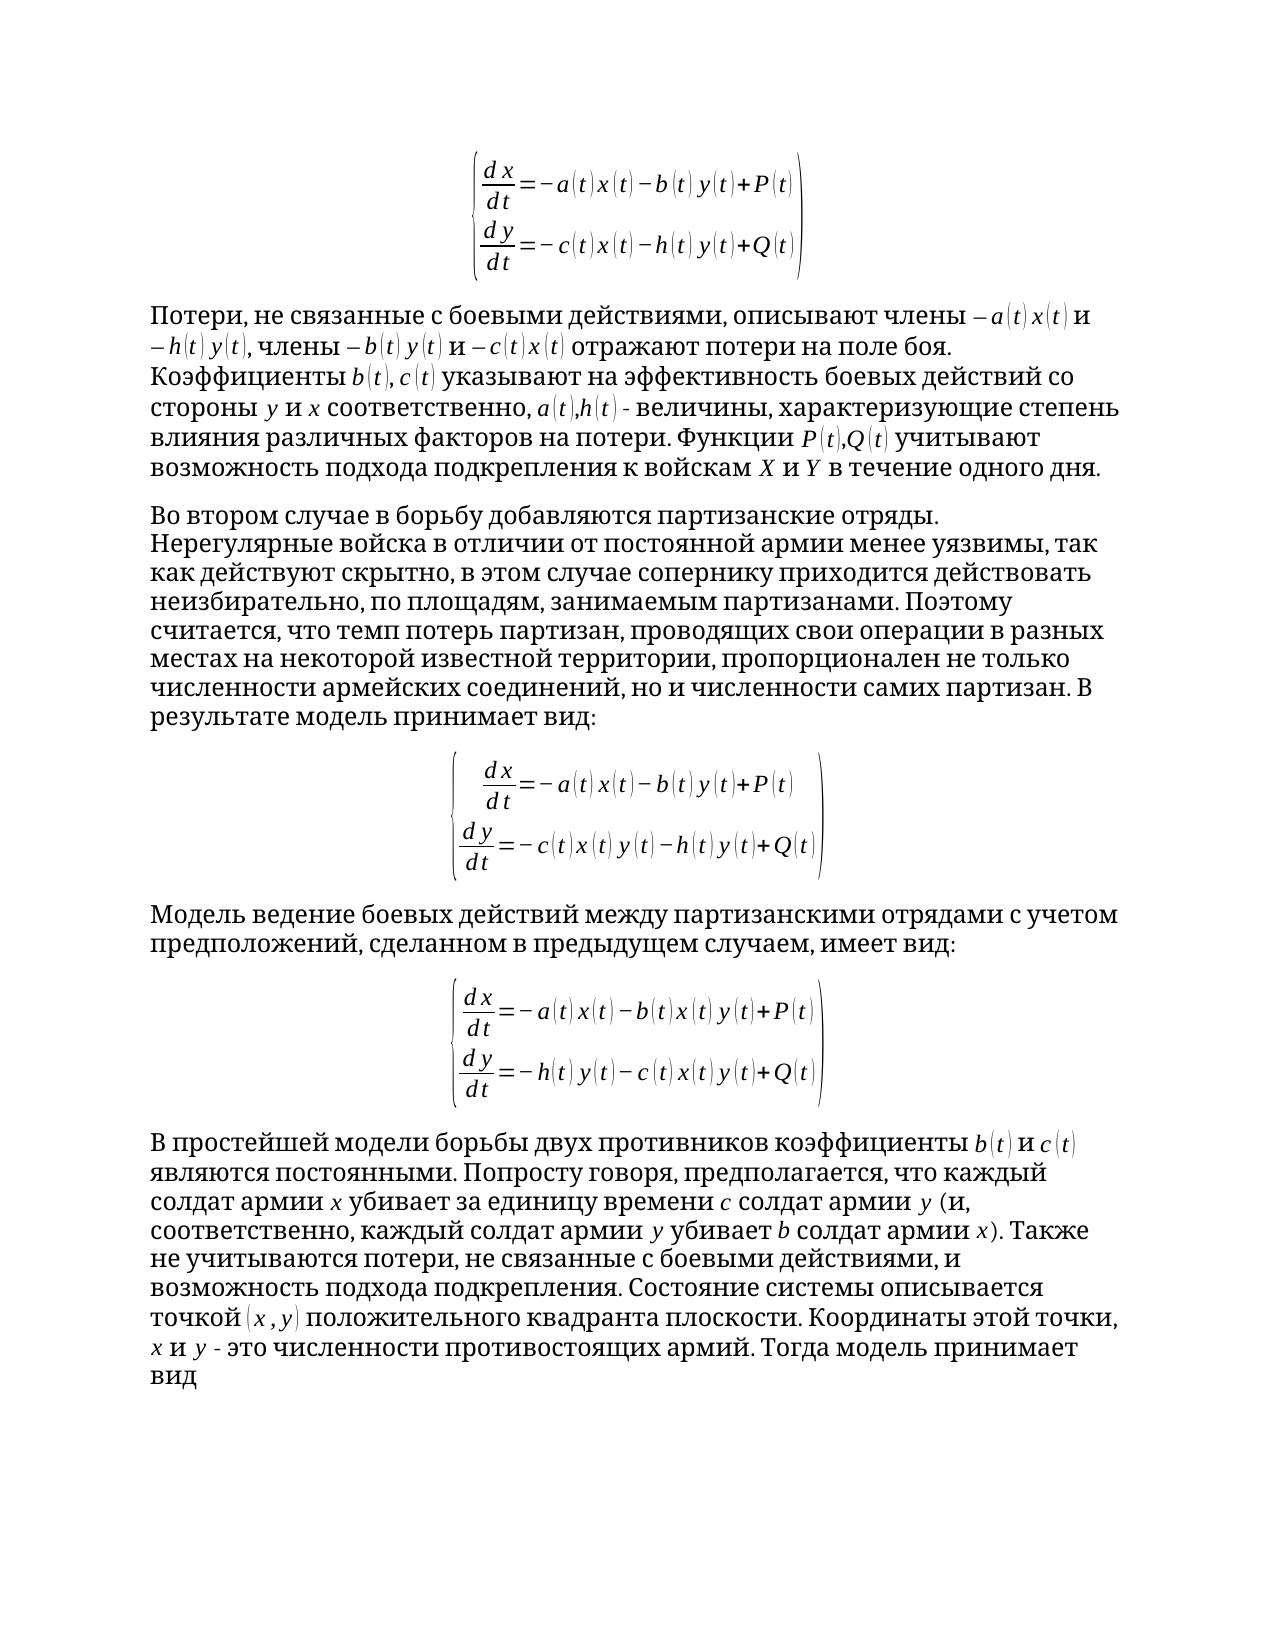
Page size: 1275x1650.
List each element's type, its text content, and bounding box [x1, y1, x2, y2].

text В простейшей модели борьбы двух противников коэффициенты и являются постоянными. Попросту говоря, предполагается, что каждый солдат армии убивает за единицу времени солдат армии (и, соответственно, каждый солдат армии убивает солдат армии ). Также не учитываются потери, не связанные с боевыми действиями, и возможность подхода подкрепления. Состояние системы описывается точкой положительного квадранта плоскости. Координаты этой точки, и - это численности противостоящих армий. Тогда модель принимает вид [150, 1128, 1125, 1391]
text Потери, не связанные с боевыми действиями, описывают члены и , члены и отражают потери на поле боя. Коэффициенты , указывают на эффективность боевых действий со стороны и соответственно, , - величины, характеризующие степень влияния различных факторов на потери. Функции , учитывают возможность подхода подкрепления к войскам и в течение одного дня. [150, 301, 1125, 483]
text Во втором случае в борьбу добавляются партизанские отряды. Нерегулярные войска в отличии от постоянной армии менее уязвимы, так как действуют скрытно, в этом случае сопернику приходится действовать неизбирательно, по площадям, занимаемым партизанами. Поэтому считается, что темп потерь партизан, проводящих свои операции в разных местах на некоторой известной территории, пропорционален не только численности армейских соединений, но и численности самих партизан. В результате модель принимает вид: [150, 502, 1125, 732]
text Модель ведение боевых действий между партизанскими отрядами с учетом предположений, сделанном в предыдущем случаем, имеет вид: [150, 901, 1125, 959]
